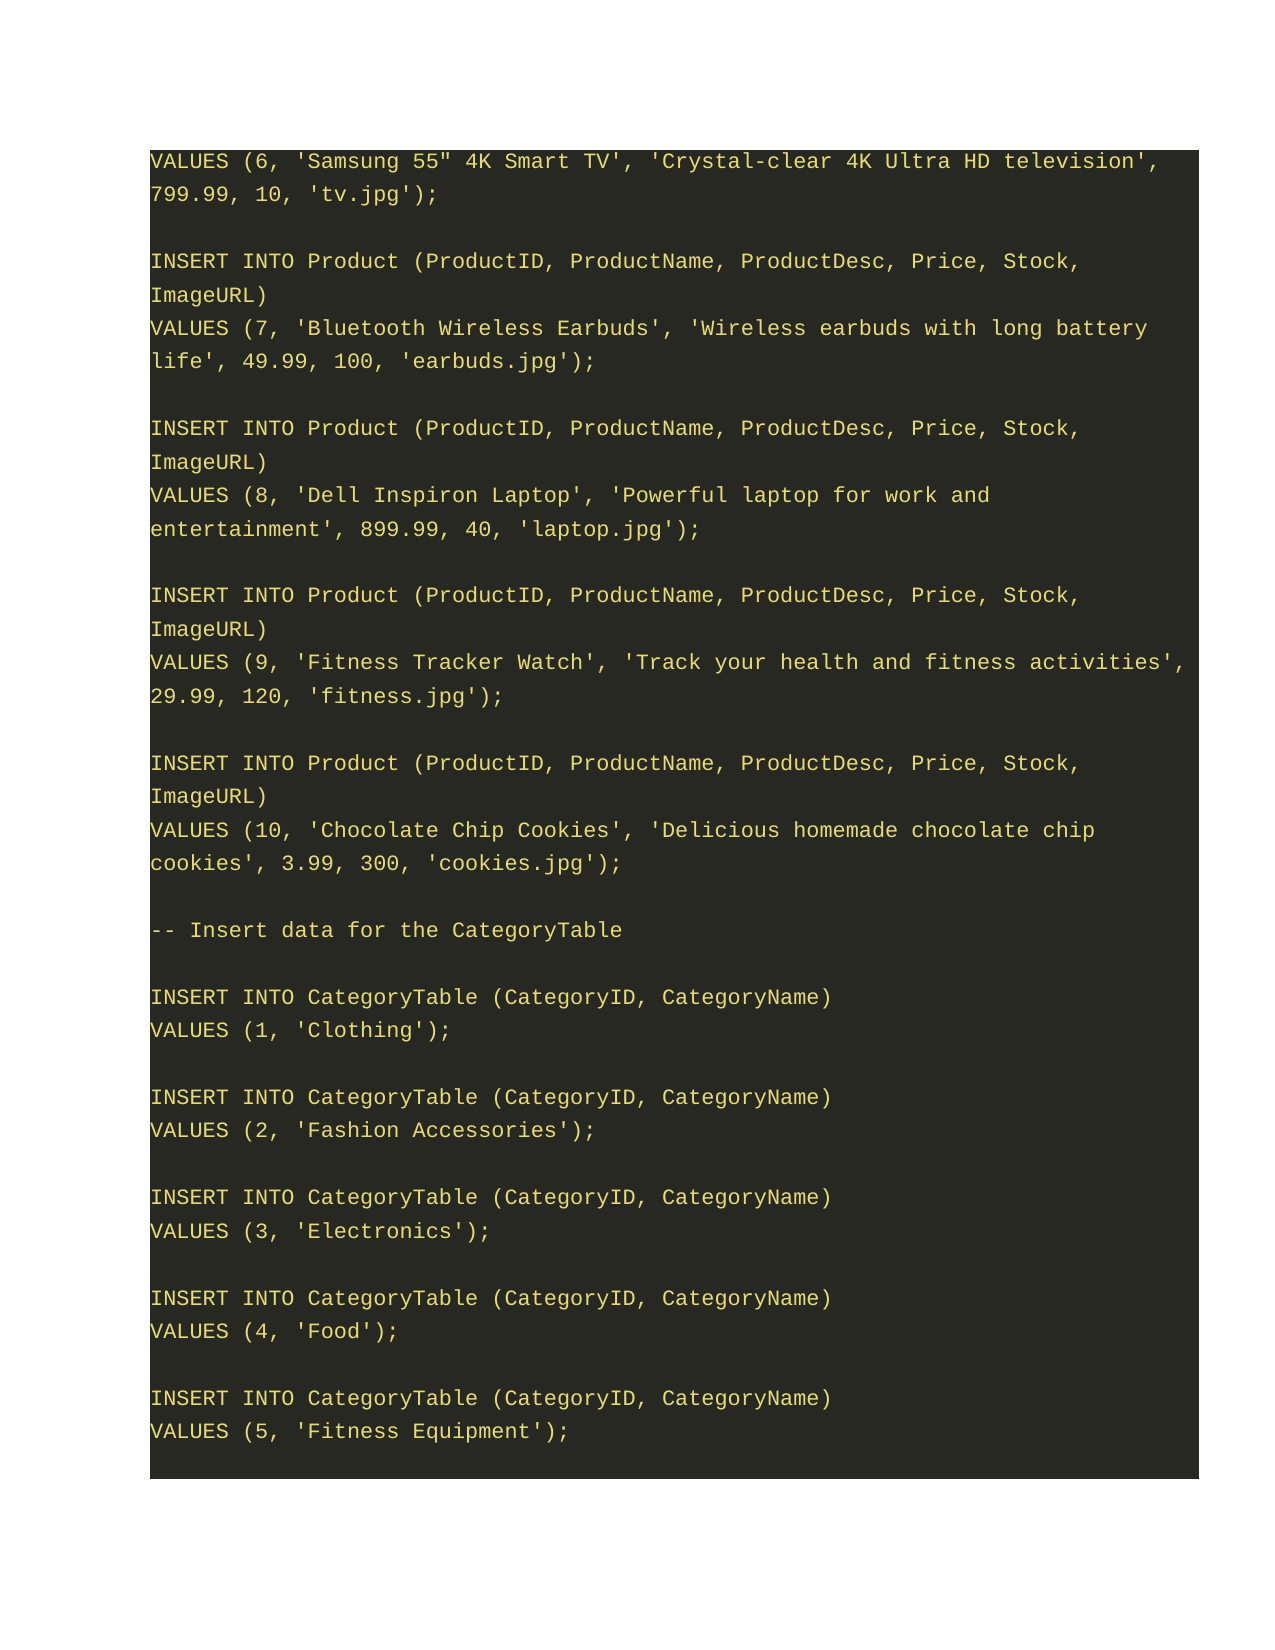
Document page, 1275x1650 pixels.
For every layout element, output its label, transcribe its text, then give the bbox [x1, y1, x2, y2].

text VALUES (5, 'Fitness Equipment'); [150, 1421, 1199, 1445]
text -- Insert data for the CategoryTable [150, 919, 1199, 944]
text INSERT INTO CategoryTable (CategoryID, CategoryName) [150, 1086, 1199, 1111]
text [150, 250, 1199, 308]
text VALUES (3, 'Electronics'); [150, 1220, 1199, 1245]
text VALUES (4, 'Food'); [150, 1320, 1199, 1345]
text VALUES (1, 'Clothing'); [150, 1019, 1199, 1044]
text INSERT INTO Product (ProductID, ProductName, ProductDesc, Price, Stock, ImageURL) [150, 585, 1199, 643]
text VALUES (8, 'Dell Inspiron Laptop', 'Powerful laptop for work and entertainment', 899.99, 40, 'laptop.jpg'); [150, 484, 1199, 543]
text VALUES (6, 'Samsung 55" 4K Smart TV', 'Crystal-clear 4K Ultra HD television', 799.99, 10, 'tv.jpg'); [150, 150, 1199, 208]
text VALUES (10, 'Chocolate Chip Cookies', 'Delicious homemade chocolate chip cookies', 3.99, 300, 'cookies.jpg'); [150, 819, 1199, 877]
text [150, 1387, 1199, 1412]
text VALUES (7, 'Bluetooth Wireless Earbuds', 'Wireless earbuds with long battery life', 49.99, 100, 'earbuds.jpg'); [150, 317, 1199, 375]
text VALUES (9, 'Fitness Tracker Watch', 'Track your health and fitness activities', 29.99, 120, 'fitness.jpg'); [150, 652, 1199, 710]
text INSERT INTO Product (ProductID, ProductName, ProductDesc, Price, Stock, ImageURL) [150, 752, 1199, 810]
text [150, 1287, 1199, 1312]
text VALUES (2, 'Fashion Accessories'); [150, 1120, 1199, 1144]
text INSERT INTO CategoryTable (CategoryID, CategoryName) [150, 986, 1199, 1011]
text INSERT INTO CategoryTable (CategoryID, CategoryName) [150, 1187, 1199, 1211]
text INSERT INTO Product (ProductID, ProductName, ProductDesc, Price, Stock, ImageURL) [150, 417, 1199, 476]
